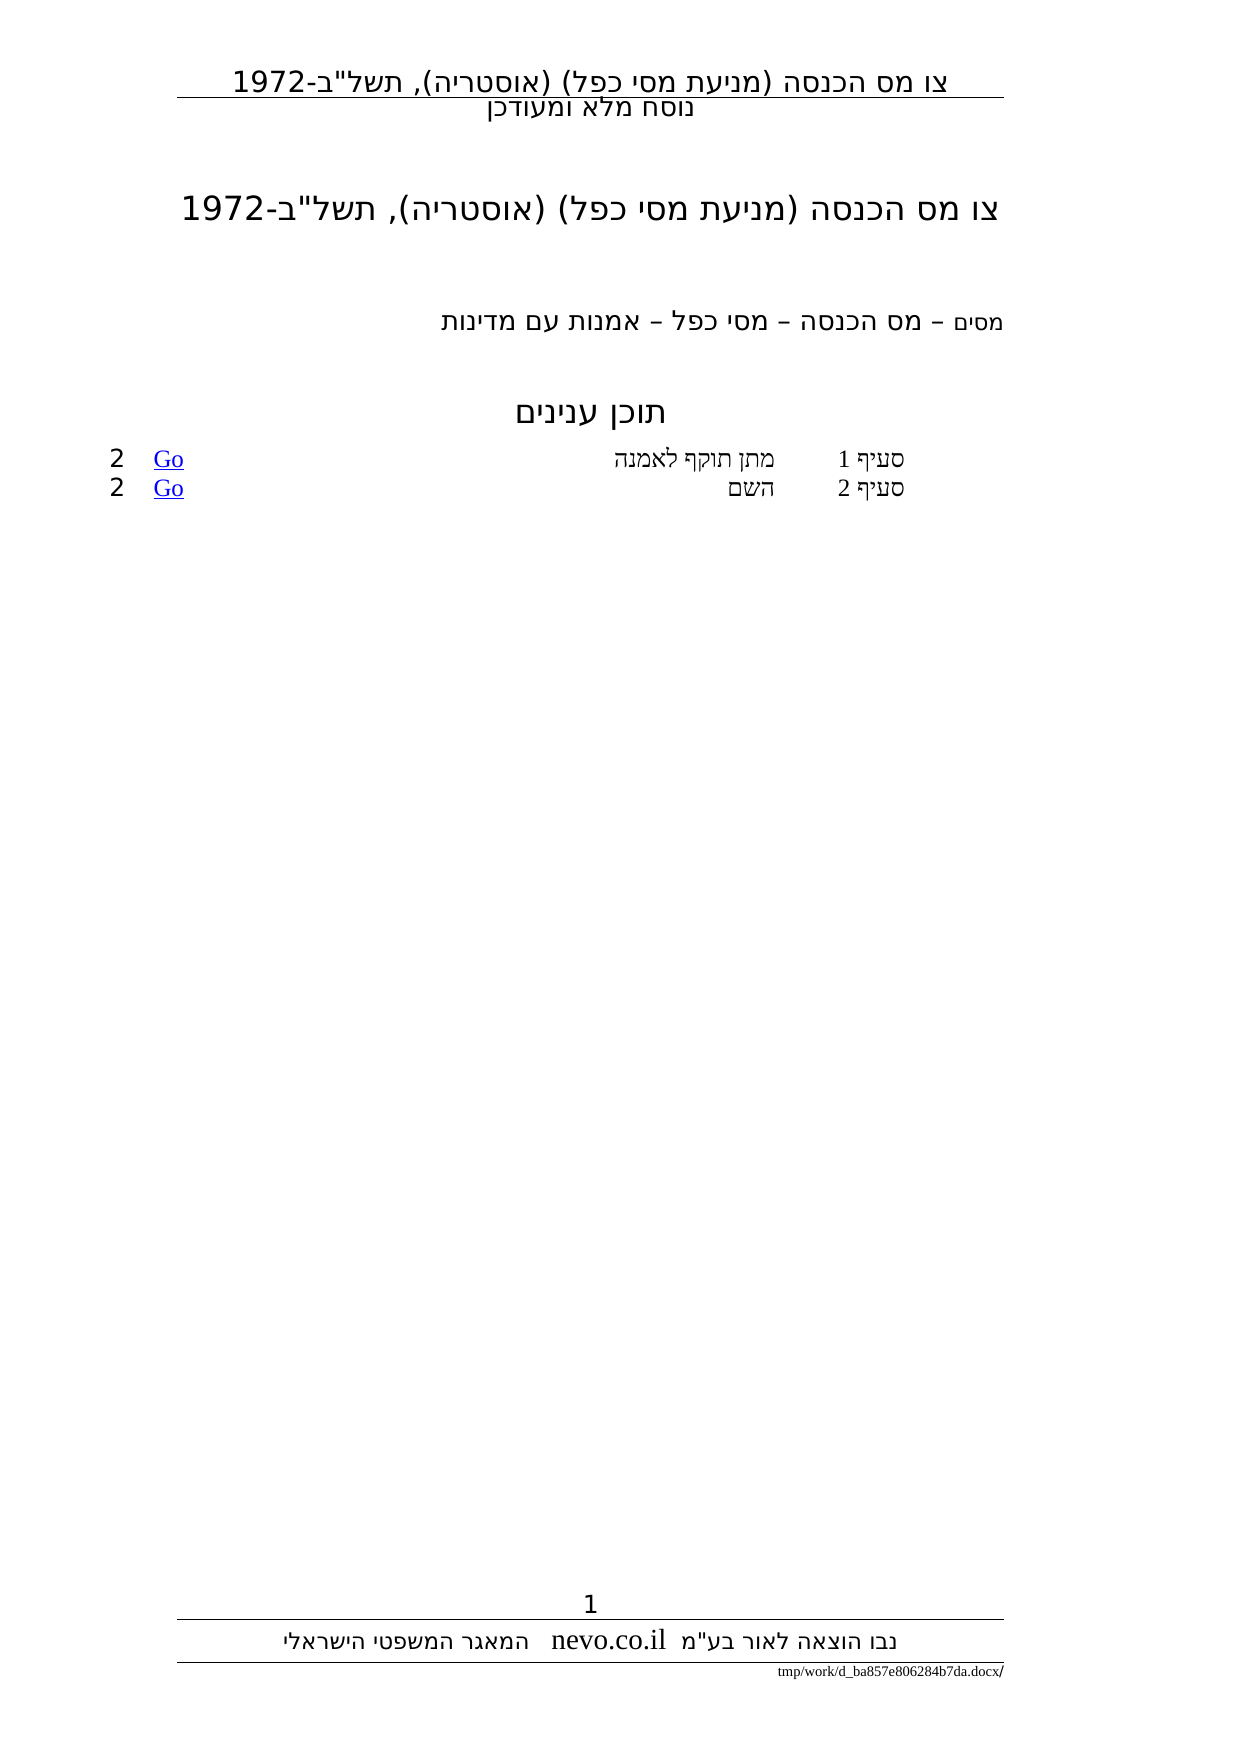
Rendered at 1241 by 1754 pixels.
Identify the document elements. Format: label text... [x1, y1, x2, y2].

table_cell סעיף 2 [786, 473, 916, 502]
table_cell 2 [48, 473, 136, 502]
table_cell Go [136, 473, 195, 502]
text תוכן ענינים [177, 392, 1004, 431]
text מסים – מס הכנסה – מסי כפל – אמנות עם מדינות [59, 305, 1004, 336]
table_header מתן תוקף לאמנה [195, 444, 786, 473]
table_header סעיף 1 [786, 444, 916, 473]
table_cell השם [195, 473, 786, 502]
text צו מס הכנסה (מניעת מסי כפל) (אוסטריה), תשל"ב-1972 [177, 189, 1004, 228]
table_header 2 [48, 444, 136, 473]
table_header Go [136, 444, 195, 473]
